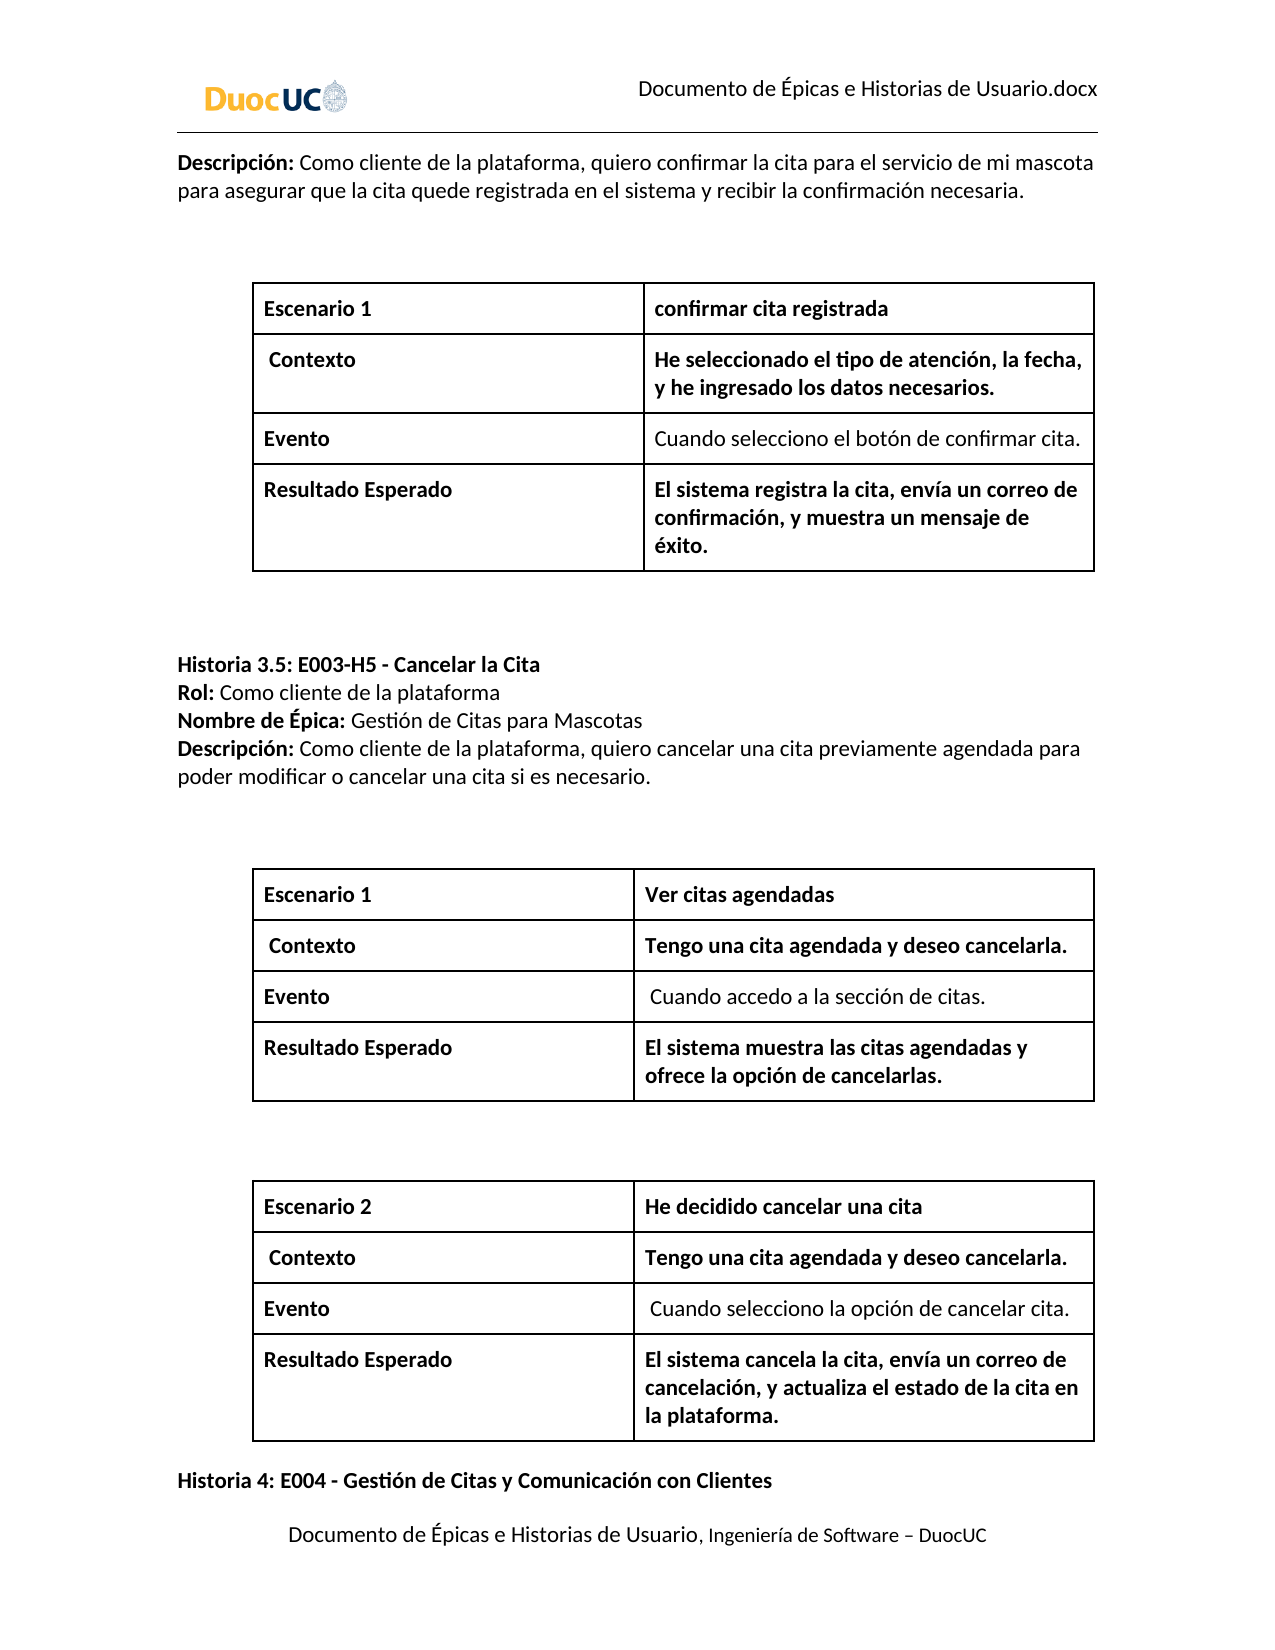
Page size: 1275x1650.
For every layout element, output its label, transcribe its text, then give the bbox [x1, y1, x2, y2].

subtitle Historia 4: E004 - Gestión de Citas y Comunicación con Clientes [177, 1467, 1098, 1494]
text Historia 3.5: E003-H5 - Cancelar la Cita Rol: Como cliente de la plataforma Nombre de Épica: Gestión de Citas para Mascotas Descripción: Como cliente de la plataforma, quiero cancelar una cita previamente agendada para poder modificar o cancelar una cita si es necesario. [177, 650, 1098, 790]
picture [198, 76, 352, 115]
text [177, 148, 1098, 204]
